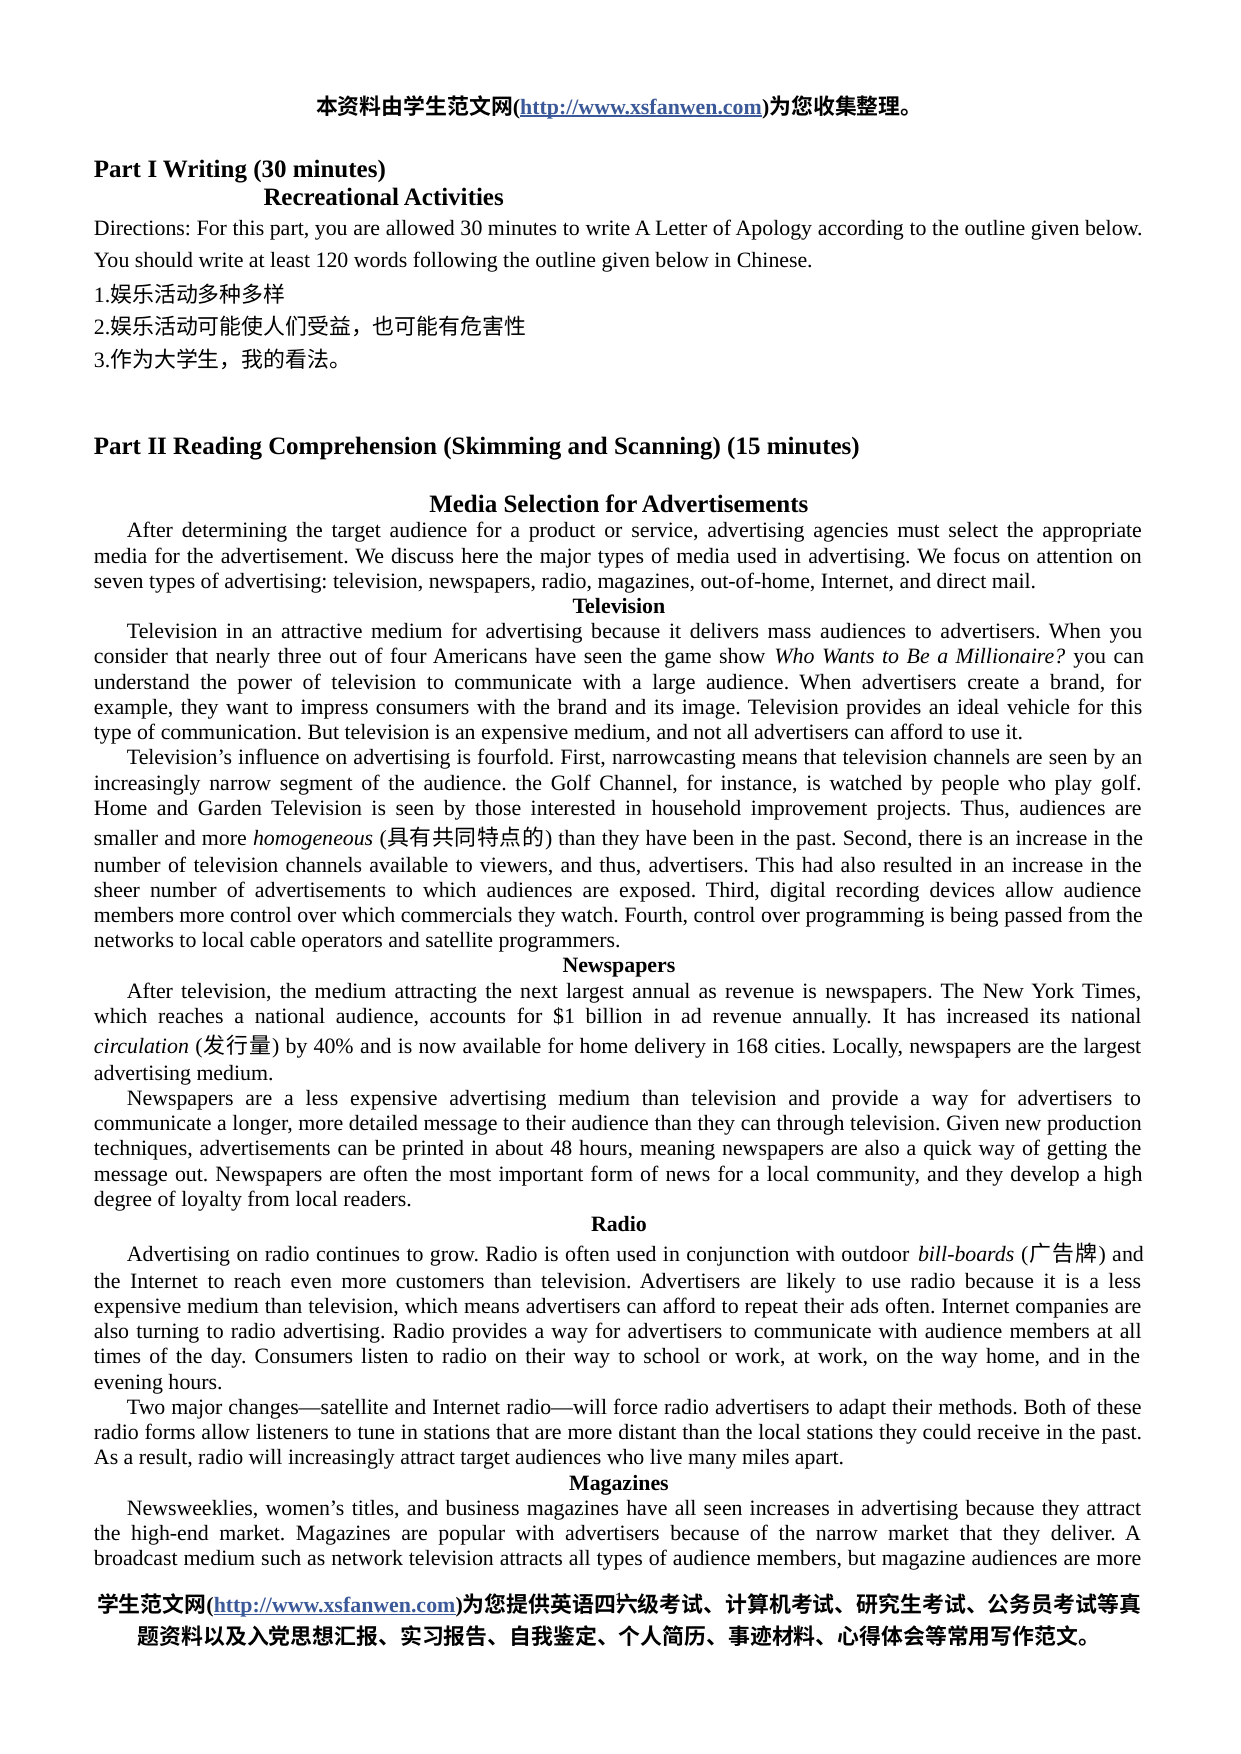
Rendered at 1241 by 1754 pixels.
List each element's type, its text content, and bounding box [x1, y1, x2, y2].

text 1.娱乐活动多种多样 [94, 276, 1144, 309]
text Media Selection for Advertisements [94, 489, 1144, 517]
text Newspapers [94, 952, 1144, 978]
text Part II Reading Comprehension (Skimming and Scanning) (15 minutes) [94, 431, 1144, 460]
text Radio [94, 1211, 1144, 1236]
text 2.娱乐活动可能使人们受益，也可能有危害性 [94, 309, 1144, 341]
text After television, the medium attracting the next largest annual as revenue is newspapers. The New York Times, which reaches a national audience, accounts for $1 billion in ad revenue annually. It has increased its national circulation (发行量) by 40% and is now available for home delivery in 168 cities. Locally, newspapers are the largest advertising medium. [94, 978, 1144, 1085]
text Newspapers are a less expensive advertising medium than television and provide a way for advertisers to communicate a longer, more detailed message to their audience than they can through television. Given new production techniques, advertisements can be printed in about 48 hours, meaning newspapers are also a quick way of getting the message out. Newspapers are often the most important form of news for a local community, and they develop a high degree of loyalty from local readers. [94, 1085, 1144, 1211]
text Advertising on radio continues to grow. Radio is often used in conjunction with outdoor bill-boards (广告牌) and the Internet to reach even more customers than television. Advertisers are likely to use radio because it is a less expensive medium than television, which means advertisers can afford to repeat their ads often. Internet companies are also turning to radio advertising. Radio provides a way for advertisers to communicate with audience members at all times of the day. Consumers listen to radio on their way to school or work, at work, on the way home, and in the evening hours. [94, 1236, 1144, 1394]
text Recreational Activities [94, 182, 1144, 211]
text 3.作为大学生，我的看法。 [94, 341, 1144, 374]
text Television’s influence on advertising is fourfold. First, narrowcasting means that television channels are seen by an increasingly narrow segment of the audience. the Golf Channel, for instance, is watched by people who play golf. Home and Garden Television is seen by those interested in household improvement projects. Thus, audiences are smaller and more homogeneous (具有共同特点的) than they have been in the past. Second, there is an increase in the number of television channels available to viewers, and thus, advertisers. This had also resulted in an increase in the sheer number of advertisements to which audiences are exposed. Third, digital recording devices allow audience members more control over which commercials they watch. Fourth, control over programming is being passed from the networks to local cable operators and satellite programmers. [94, 744, 1144, 952]
text Directions: For this part, you are allowed 30 minutes to write A Letter of Apology according to the outline given below. You should write at least 120 words following the outline given below in Chinese. [94, 211, 1144, 276]
text Magazines [94, 1469, 1144, 1495]
text Television [94, 593, 1144, 618]
text Two major changes—satellite and Internet radio—will force radio advertisers to adapt their methods. Both of these radio forms allow listeners to tune in stations that are more distant than the local stations they could receive in the past. As a result, radio will increasingly attract target audiences who live many miles apart. [94, 1394, 1144, 1469]
text After determining the target audience for a product or service, advertising agencies must select the appropriate media for the advertisement. We discuss here the major types of media used in advertising. We focus on attention on seven types of advertising: television, newspapers, radio, magazines, out-of-home, Internet, and direct mail. [94, 517, 1144, 593]
text Part I Writing (30 minutes) [94, 154, 1144, 182]
text Television in an attractive medium for advertising because it delivers mass audiences to advertisers. When you consider that nearly three out of four Americans have seen the game show Who Wants to Be a Millionaire? you can understand the power of television to communicate with a large audience. When advertisers create a brand, for example, they want to impress consumers with the brand and its image. Television provides an ideal vehicle for this type of communication. But television is an expensive medium, and not all advertisers can afford to use it. [94, 618, 1144, 744]
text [94, 1495, 1144, 1570]
